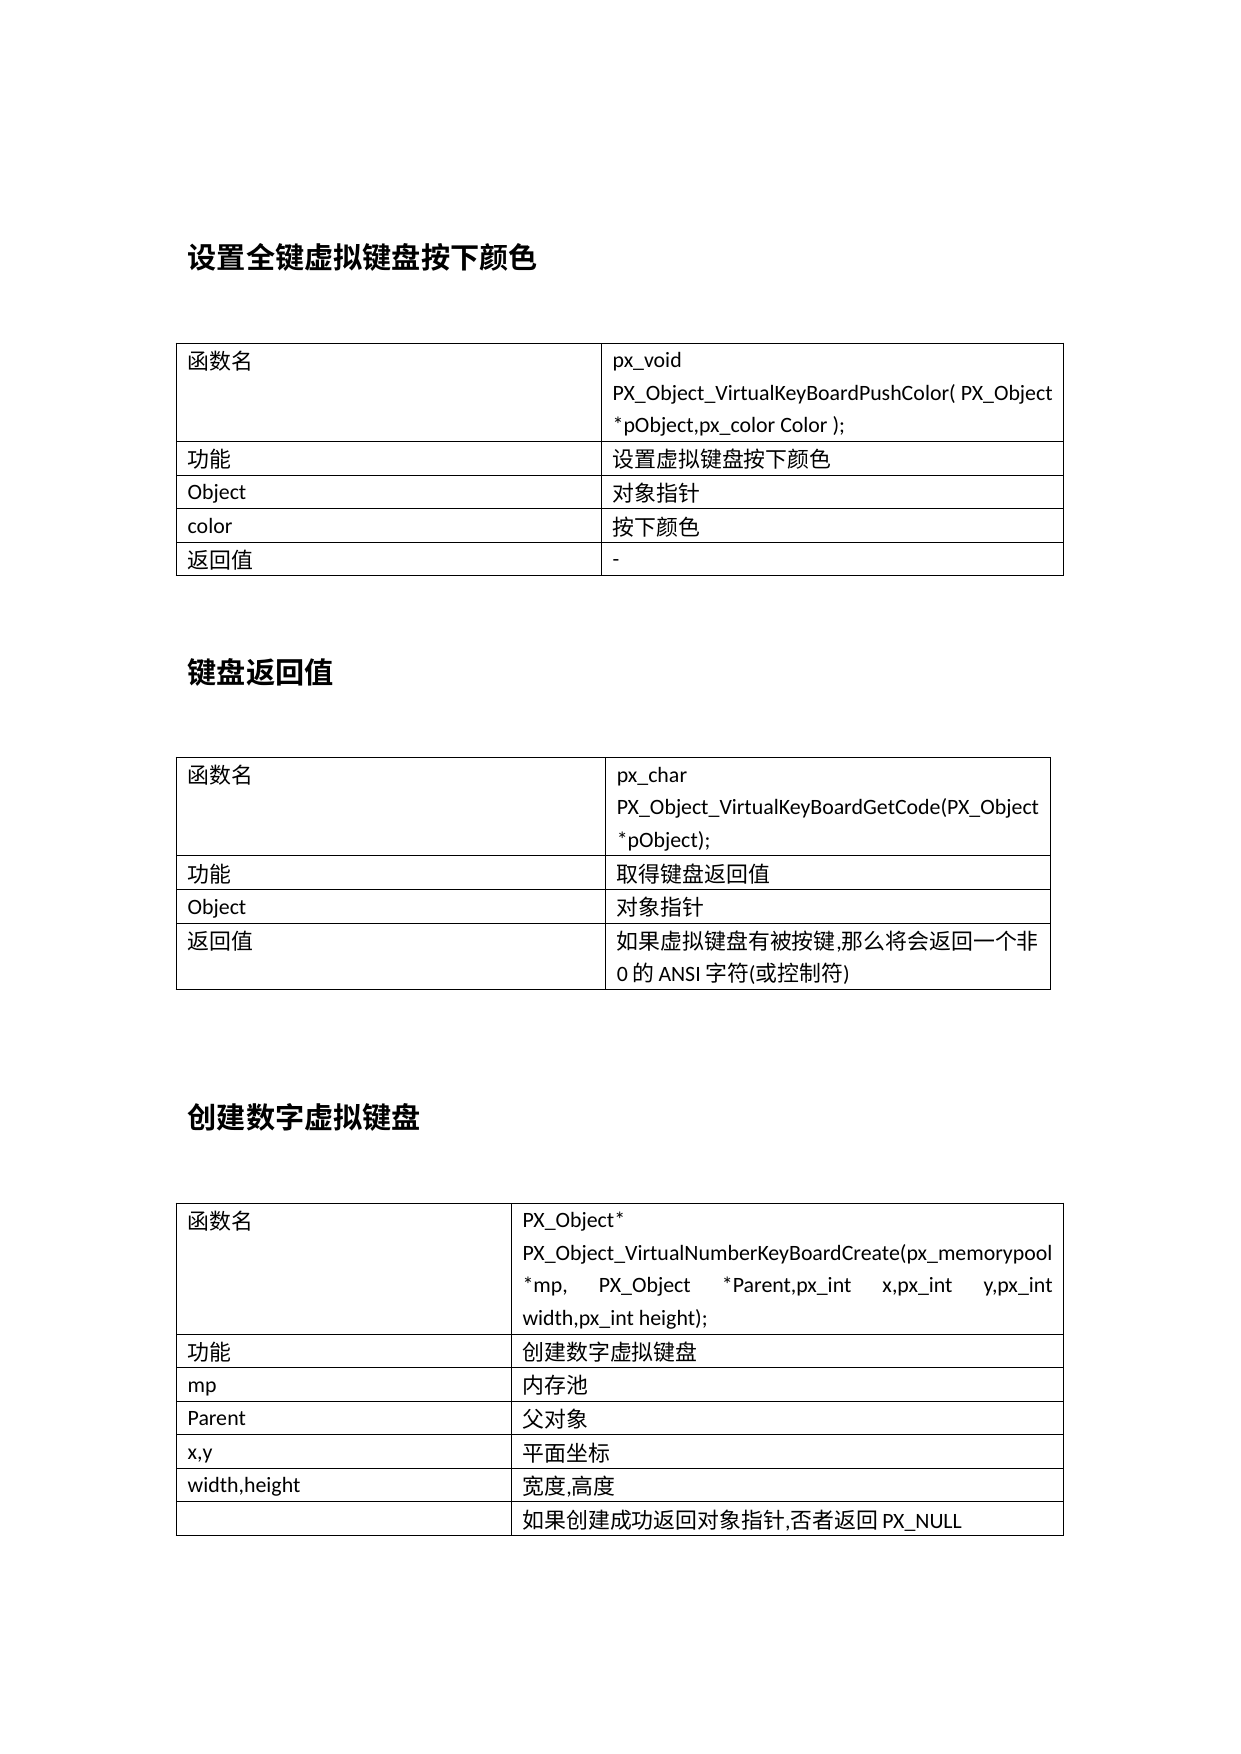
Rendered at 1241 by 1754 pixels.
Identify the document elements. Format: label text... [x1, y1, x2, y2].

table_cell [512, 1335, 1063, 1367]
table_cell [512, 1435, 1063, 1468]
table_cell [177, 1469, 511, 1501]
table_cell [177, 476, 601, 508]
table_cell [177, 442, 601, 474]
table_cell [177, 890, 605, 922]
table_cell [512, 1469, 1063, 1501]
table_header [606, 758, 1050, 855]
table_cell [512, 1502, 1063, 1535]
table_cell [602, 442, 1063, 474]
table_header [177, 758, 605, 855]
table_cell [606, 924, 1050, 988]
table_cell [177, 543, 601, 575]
subtitle 键盘返回值 [187, 638, 1053, 703]
subtitle 设置全键虚拟键盘按下颜色 [187, 224, 1053, 289]
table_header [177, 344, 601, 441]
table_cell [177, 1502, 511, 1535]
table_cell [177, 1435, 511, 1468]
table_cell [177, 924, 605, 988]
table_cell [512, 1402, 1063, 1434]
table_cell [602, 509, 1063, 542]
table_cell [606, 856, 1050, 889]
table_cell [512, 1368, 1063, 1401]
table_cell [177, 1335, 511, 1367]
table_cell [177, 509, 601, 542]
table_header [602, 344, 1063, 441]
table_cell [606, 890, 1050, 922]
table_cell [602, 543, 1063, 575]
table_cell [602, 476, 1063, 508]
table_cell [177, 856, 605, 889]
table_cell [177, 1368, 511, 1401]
subtitle 创建数字虚拟键盘 [187, 1084, 1053, 1149]
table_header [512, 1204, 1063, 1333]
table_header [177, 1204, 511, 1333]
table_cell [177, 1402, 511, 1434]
